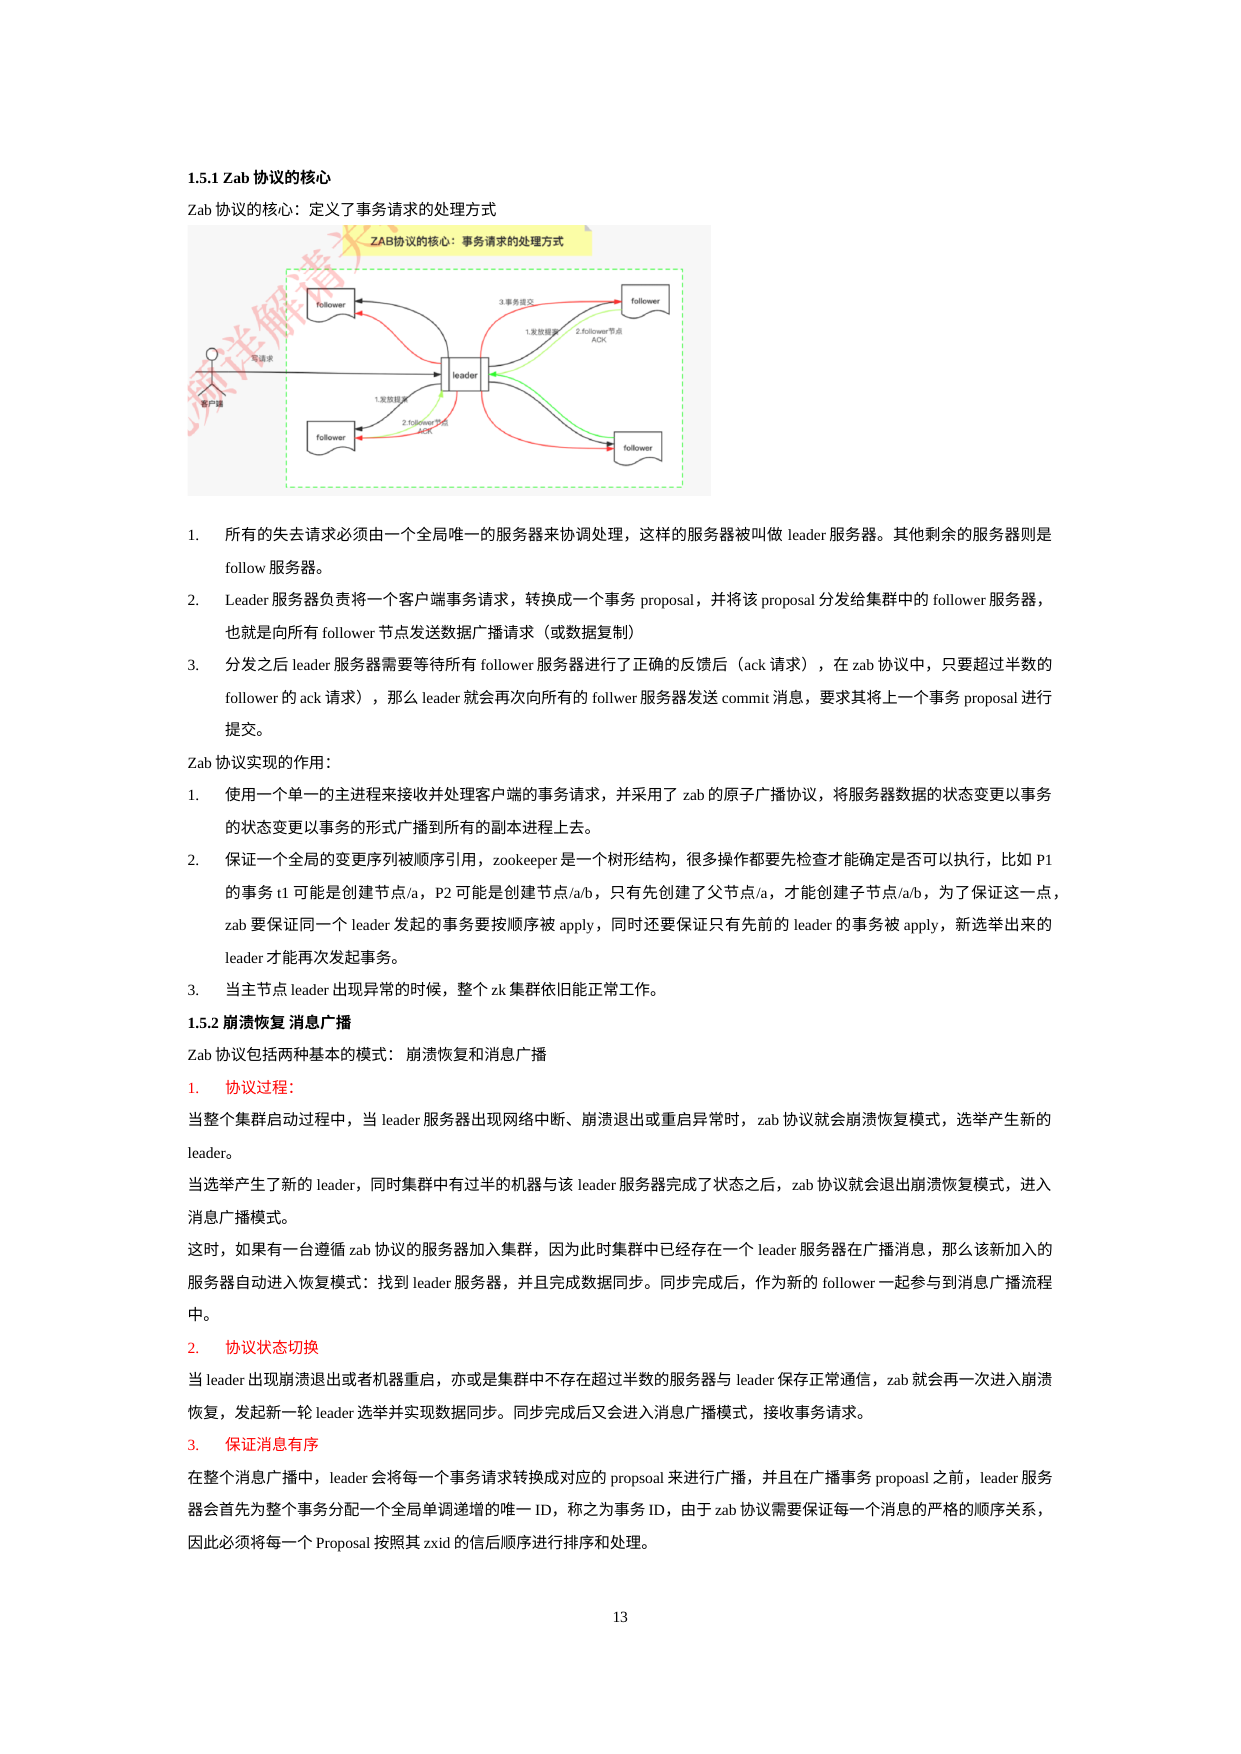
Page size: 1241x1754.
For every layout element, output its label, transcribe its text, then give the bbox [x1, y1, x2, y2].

subtitle 崩溃恢复 消息广播 [187, 1005, 1053, 1038]
text Zab协议实现的作用： [187, 745, 1053, 778]
list 当主节点leader出现异常的时候，整个zk集群依旧能正常工作。 [187, 973, 1053, 1005]
text Zab协议包括两种基本的模式： 崩溃恢复和消息广播 [187, 1038, 1053, 1070]
list Leader服务器负责将一个客户端事务请求，转换成一个事务proposal，并将该proposal分发给集群中的follower服务器，也就是向所有follower节点发送数据广播请求（或数据复制） [187, 583, 1053, 648]
list 保证一个全局的变更序列被顺序引用，zookeeper是一个树形结构，很多操作都要先检查才能确定是否可以执行，比如P1的事务t1可能是创建节点/a，P2可能是创建节点/a/b，只有先创建了父节点/a，才能创建子节点/a/b，为了保证这一点，zab要保证同一个leader发起的事务要按顺序被apply，同时还要保证只有先前的leader的事务被apply，新选举出来的leader才能再次发起事务。 [187, 843, 1053, 973]
list 分发之后leader服务器需要等待所有follower服务器进行了正确的反馈后（ack请求），在zab协议中，只要超过半数的follower的ack请求），那么leader就会再次向所有的follwer服务器发送commit消息，要求其将上一个事务proposal进行提交。 [187, 648, 1053, 745]
list 协议状态切换 [187, 1330, 1053, 1363]
text 当选举产生了新的leader，同时集群中有过半的机器与该leader服务器完成了状态之后，zab协议就会退出崩溃恢复模式，进入消息广播模式。 [187, 1168, 1053, 1233]
list 使用一个单一的主进程来接收并处理客户端的事务请求，并采用了zab的原子广播协议，将服务器数据的状态变更以事务的状态变更以事务的形式广播到所有的副本进程上去。 [187, 778, 1053, 843]
text 当leader出现崩溃退出或者机器重启，亦或是集群中不存在超过半数的服务器与leader保存正常通信，zab就会再一次进入崩溃恢复，发起新一轮leader选举并实现数据同步。同步完成后又会进入消息广播模式，接收事务请求。 [187, 1363, 1053, 1428]
text Zab协议的核心：定义了事务请求的处理方式 [187, 193, 1053, 225]
text 这时，如果有一台遵循zab协议的服务器加入集群，因为此时集群中已经存在一个leader服务器在广播消息，那么该新加入的服务器自动进入恢复模式：找到leader服务器，并且完成数据同步。同步完成后，作为新的follower一起参与到消息广播流程中。 [187, 1233, 1053, 1330]
list 所有的失去请求必须由一个全局唯一的服务器来协调处理，这样的服务器被叫做leader服务器。其他剩余的服务器则是follow服务器。 [187, 518, 1053, 583]
list 保证消息有序 [187, 1428, 1053, 1460]
picture [187, 225, 711, 496]
text 当整个集群启动过程中，当leader服务器出现网络中断、崩溃退出或重启异常时，zab协议就会崩溃恢复模式，选举产生新的leader。 [187, 1103, 1053, 1168]
subtitle Zab协议的核心 [187, 160, 1053, 193]
list 协议过程： [187, 1070, 1053, 1103]
